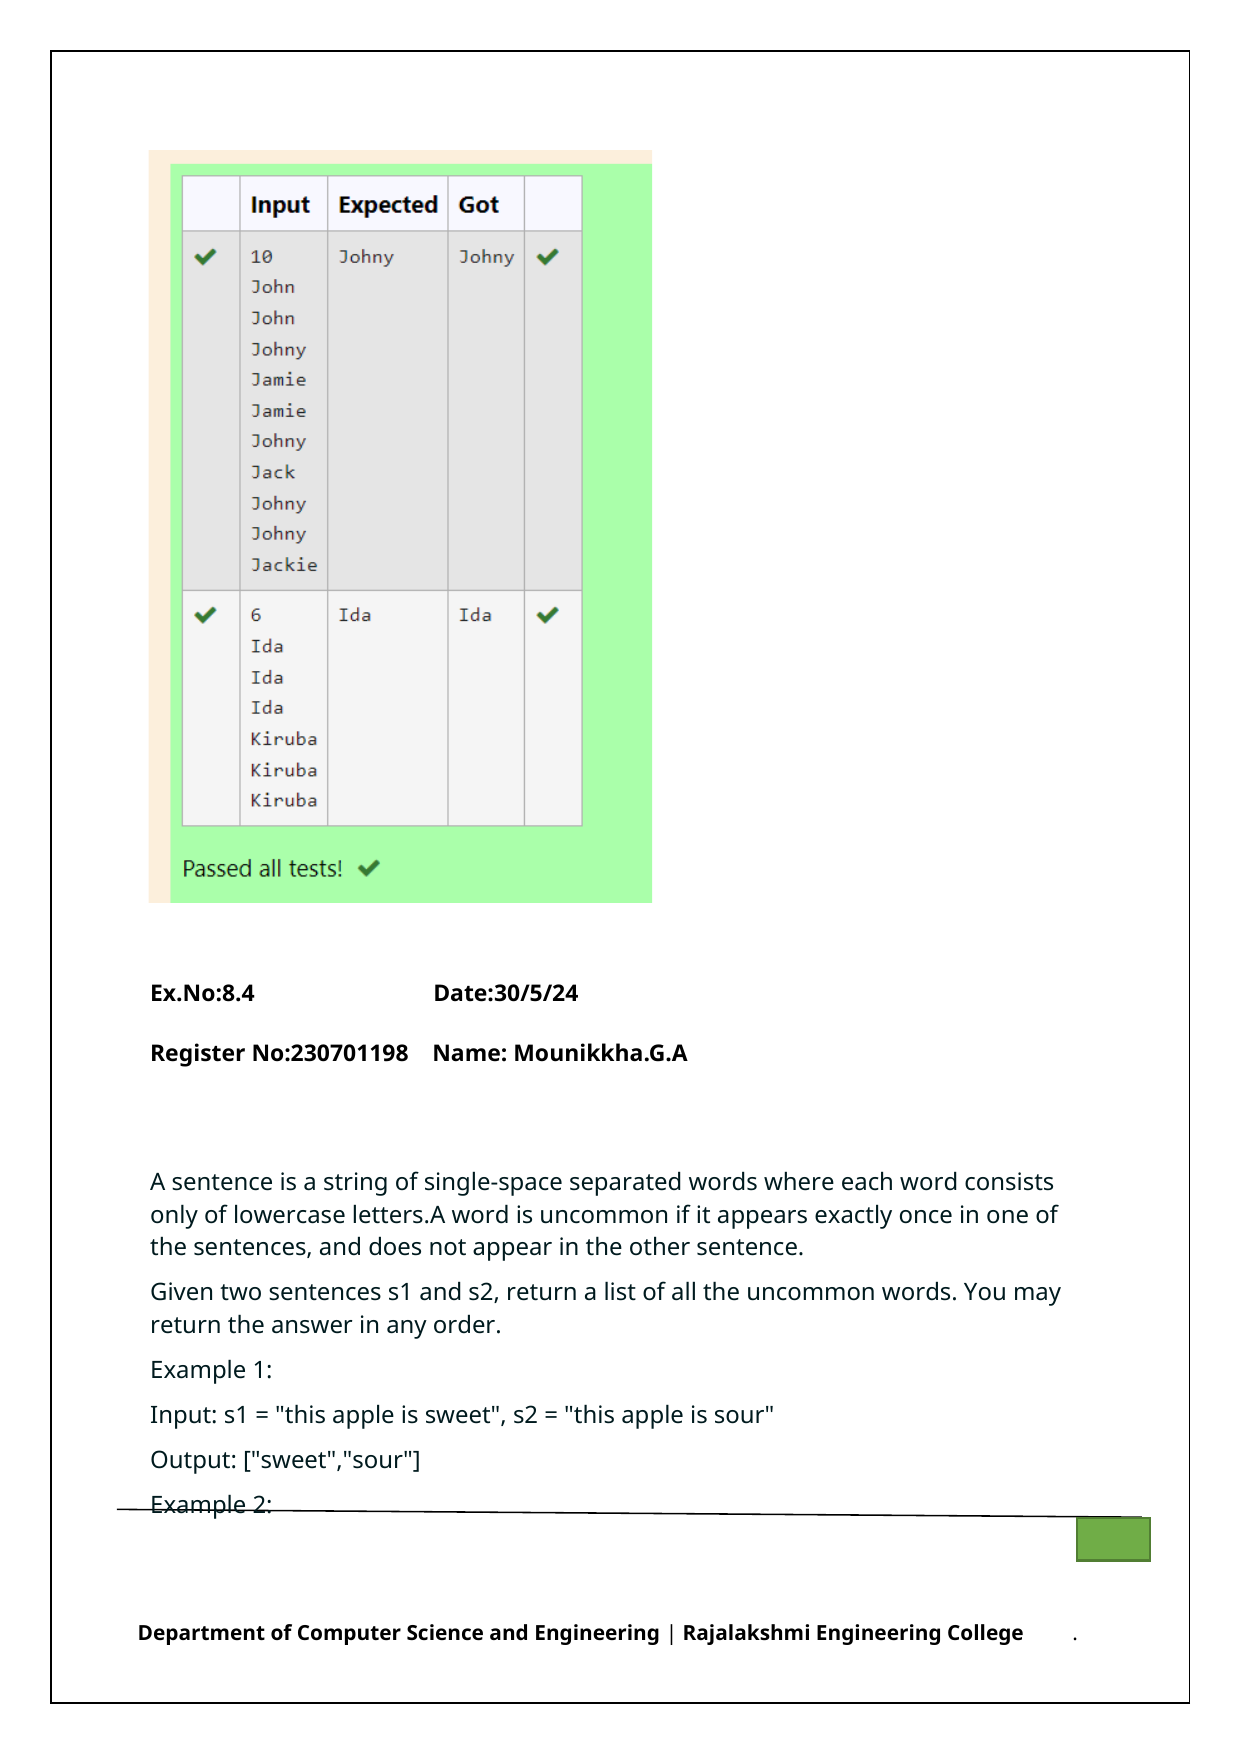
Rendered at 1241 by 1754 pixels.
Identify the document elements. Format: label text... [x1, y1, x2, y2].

text Register No:230701198 Name: Mounikkha.G.A [150, 1037, 1090, 1068]
text A sentence is a string of single-space separated words where each word consists only of lowercase letters.A word is uncommon if it appears exactly once in one of the sentences, and does not appear in the other sentence. [150, 1165, 1090, 1263]
text Example 1: [150, 1353, 1090, 1385]
picture [148, 150, 653, 903]
text Ex.No:8.4 Date:30/5/24 [150, 977, 1090, 1008]
text Given two sentences s1 and s2, return a list of all the uncommon words. You may return the answer in any order. [150, 1275, 1090, 1340]
text Example 2: [150, 1488, 1090, 1521]
text Input: s1 = "this apple is sweet", s2 = "this apple is sour" [150, 1398, 1090, 1431]
text Output: ["sweet","sour"] [150, 1443, 1090, 1476]
